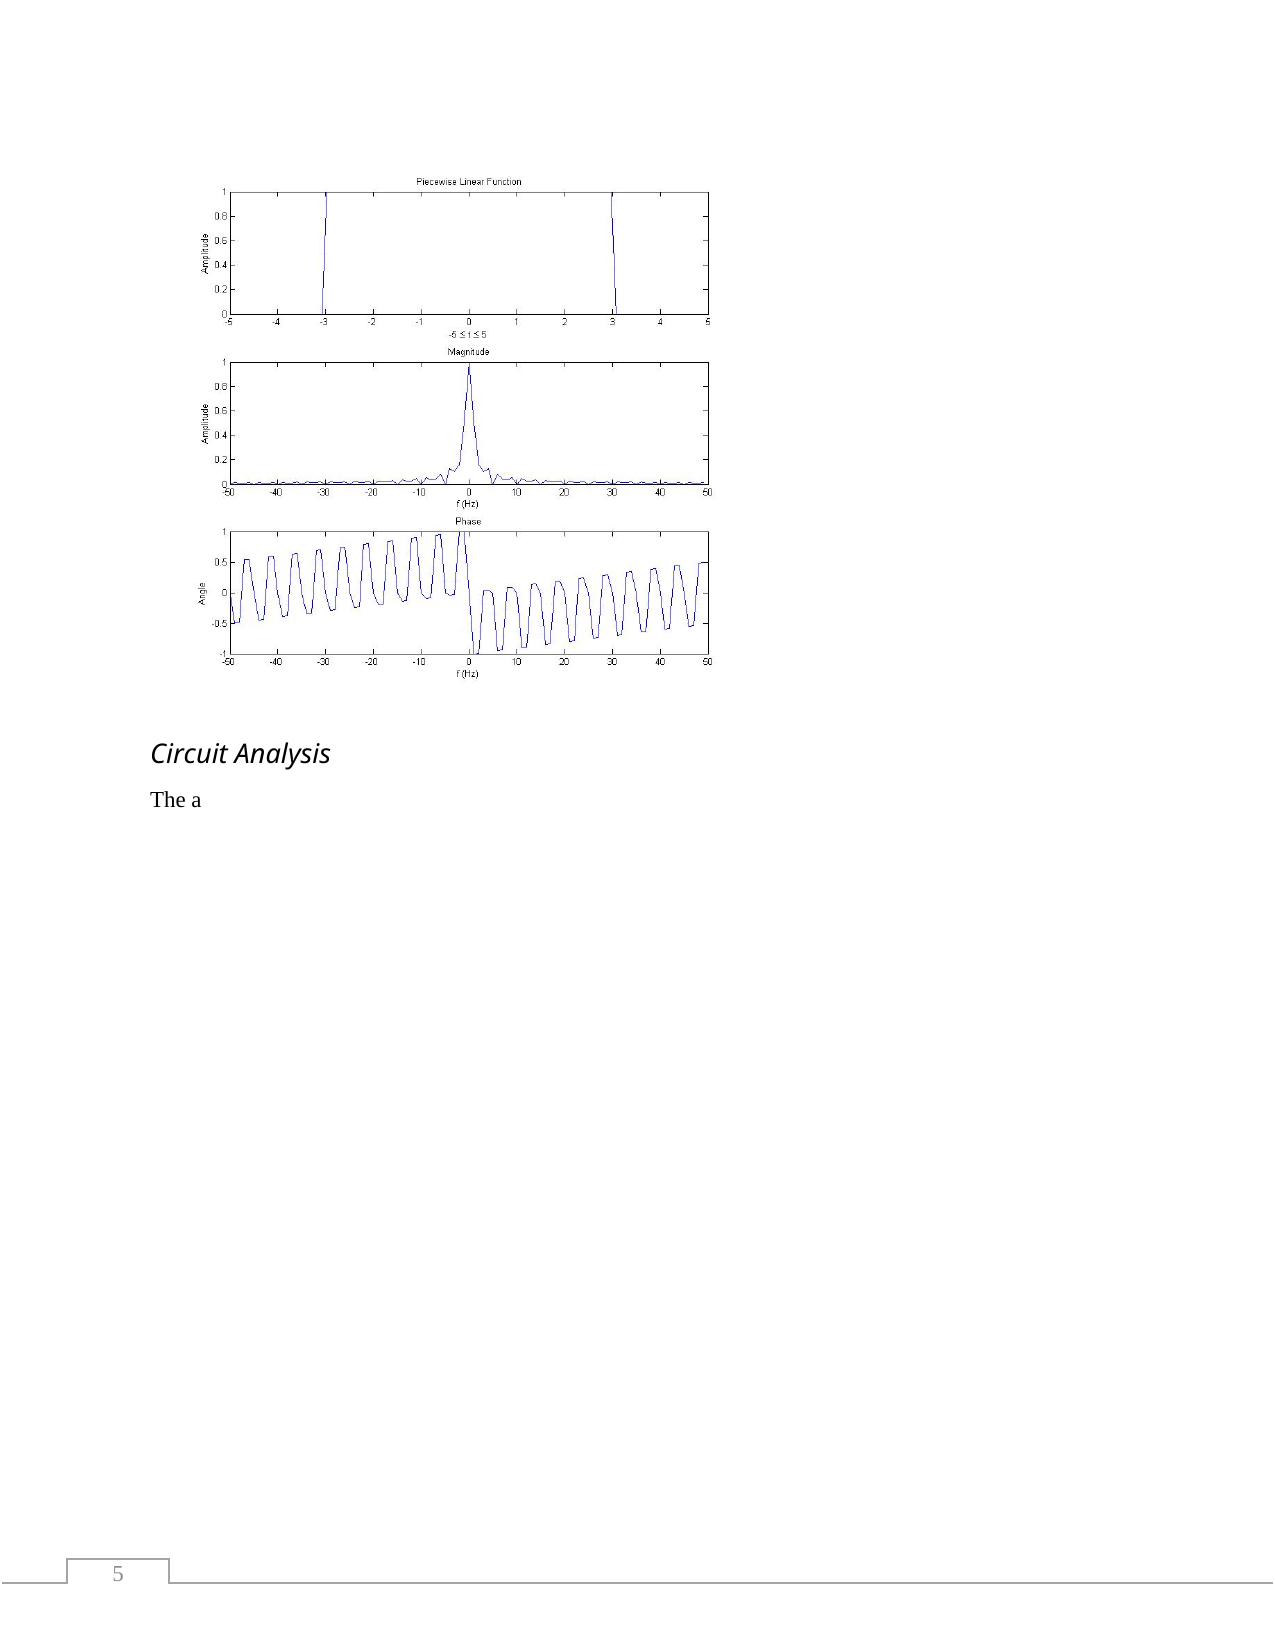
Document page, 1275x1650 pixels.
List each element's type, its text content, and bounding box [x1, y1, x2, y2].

picture [150, 150, 766, 716]
subtitle Circuit Analysis [150, 734, 825, 771]
text The a [150, 786, 825, 813]
